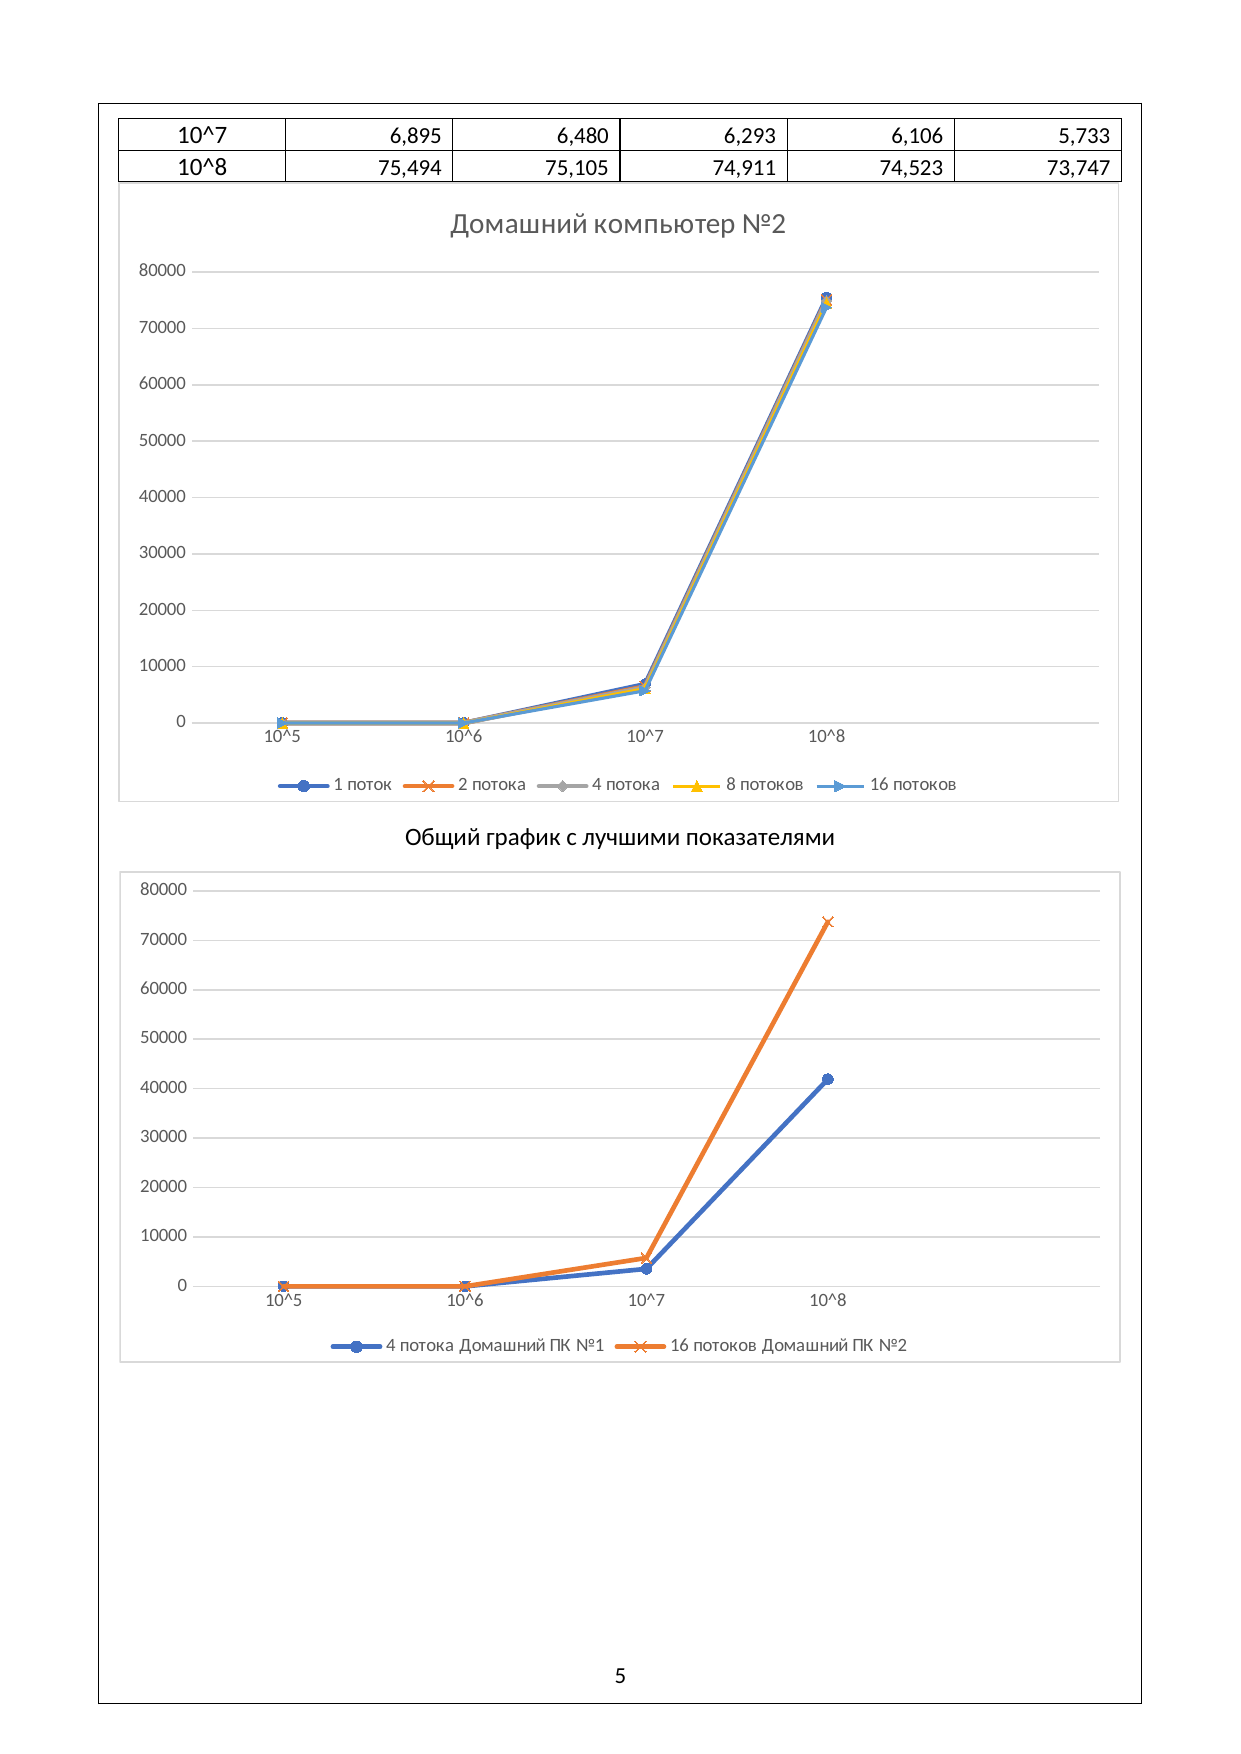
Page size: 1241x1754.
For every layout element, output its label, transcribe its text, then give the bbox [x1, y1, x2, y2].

table_cell 75,105 [453, 151, 619, 181]
table_cell 75,494 [286, 151, 452, 181]
table_cell 10^8 [119, 151, 285, 181]
table_cell 10^7 [119, 119, 285, 150]
table_cell 74,911 [621, 151, 787, 181]
table_cell 5,733 [955, 119, 1121, 150]
table_cell 6,106 [788, 119, 954, 150]
table_cell 6,895 [286, 119, 452, 150]
table_cell 6,480 [453, 119, 619, 150]
table_cell 74,523 [788, 151, 954, 181]
table_cell 6,293 [621, 119, 787, 150]
text Общий график с лучшими показателями [118, 821, 1122, 852]
table_cell 73,747 [955, 151, 1121, 181]
